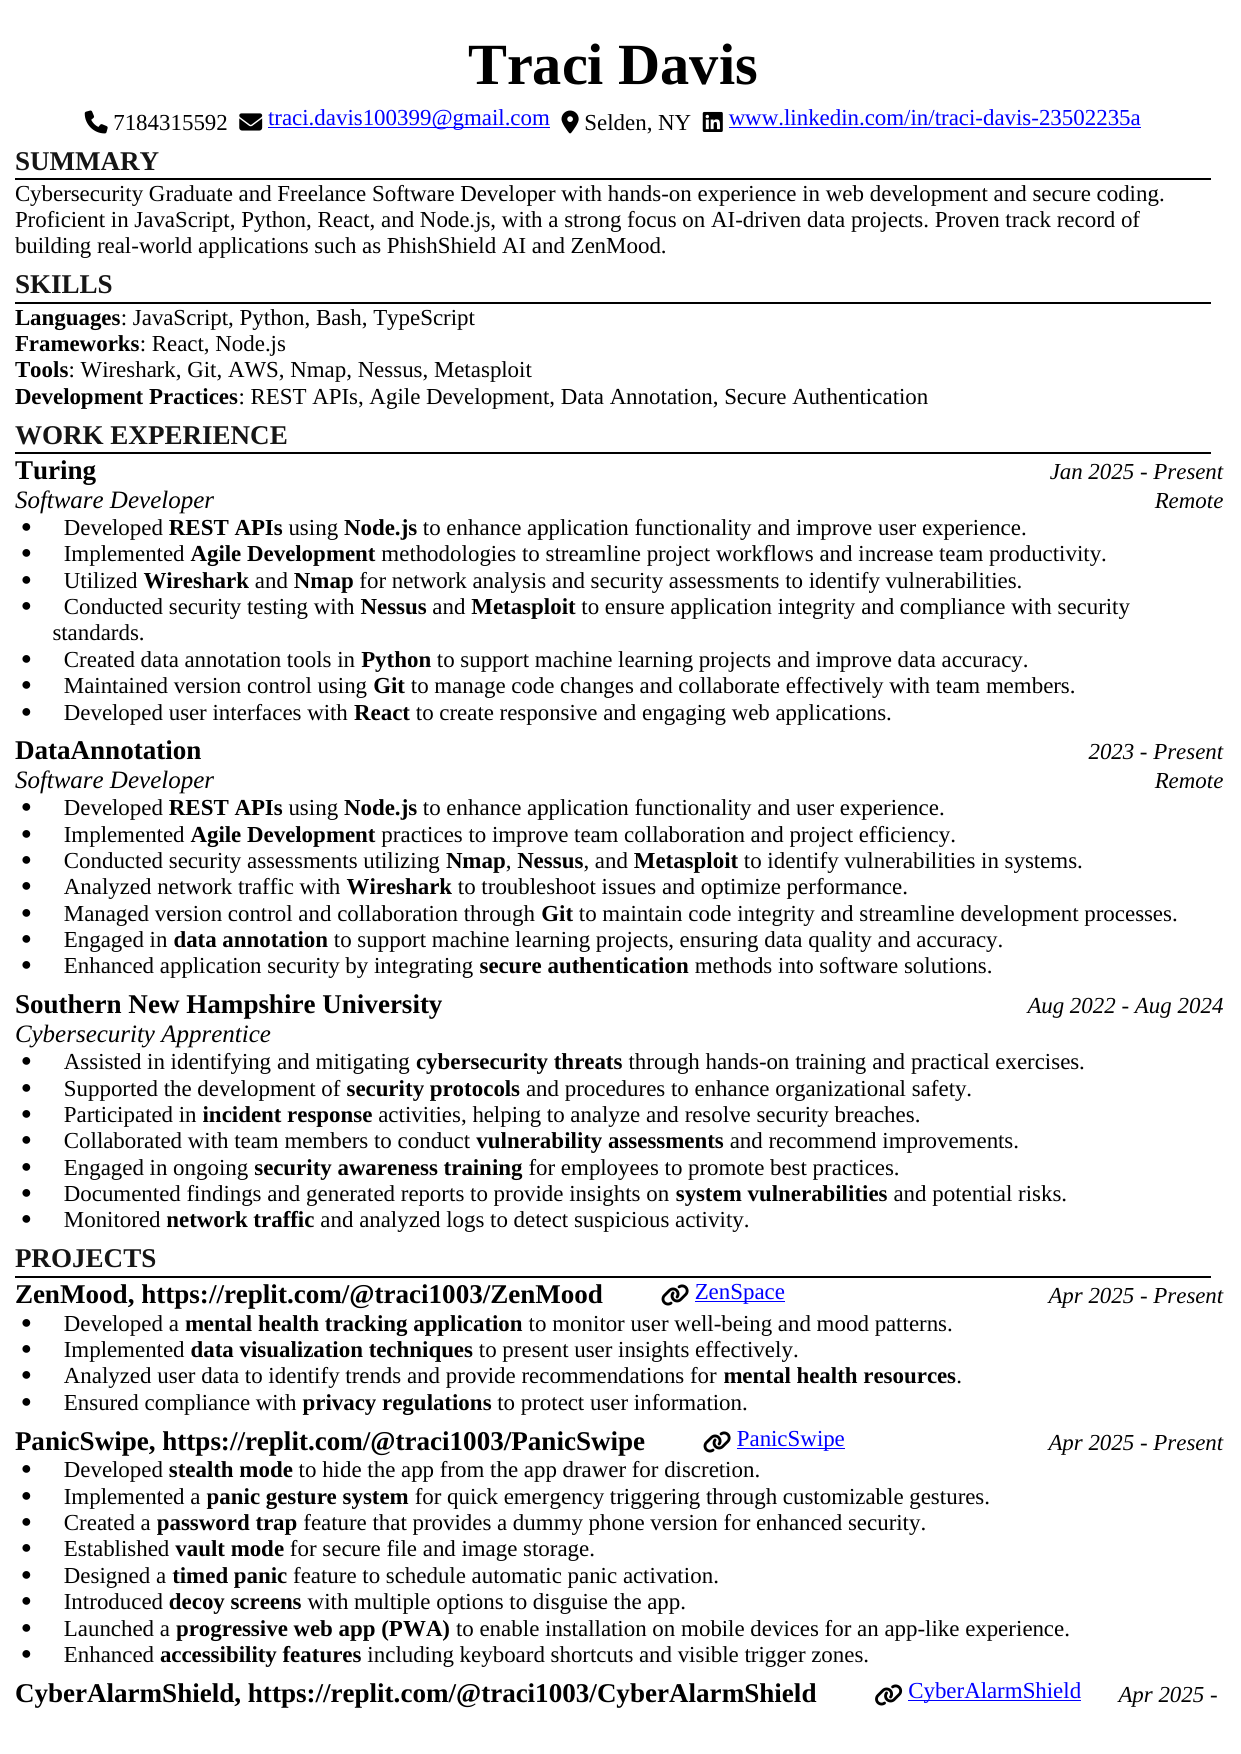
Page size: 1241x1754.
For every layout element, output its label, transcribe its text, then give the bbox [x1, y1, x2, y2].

list Engaged in data annotation to support machine learning projects, ensuring data quality and accuracy. [22, 926, 1211, 952]
list Participated in incident response activities, helping to analyze and resolve security breaches. [22, 1101, 1211, 1127]
text DataAnnotation 2023 - Present [15, 734, 1211, 766]
text Turing Jan 2025 - Present [15, 454, 1211, 485]
list Established vault mode for secure file and image storage. [22, 1536, 1211, 1562]
list Implemented a panic gesture system for quick emergency triggering through customizable gestures. [22, 1483, 1211, 1509]
text Software Developer Remote [15, 485, 1211, 514]
list Designed a timed panic feature to schedule automatic panic activation. [22, 1562, 1211, 1588]
list Developed REST APIs using Node.js to enhance application functionality and user experience. [22, 794, 1211, 821]
list Utilized Wireshark and Nmap for network analysis and security assessments to identify vulnerabilities. [22, 567, 1211, 593]
list Analyzed user data to identify trends and provide recommendations for mental health resources. [22, 1362, 1211, 1389]
list Collaborated with team members to conduct vulnerability assessments and recommend improvements. [22, 1127, 1211, 1154]
list Maintained version control using Git to manage code changes and collaborate effectively with team members. [22, 672, 1211, 698]
text WORK EXPERIENCE [15, 419, 1211, 452]
text Traci Davis [15, 29, 1211, 97]
list Analyzed network traffic with Wireshark to troubleshoot issues and optimize performance. [22, 873, 1211, 900]
list Implemented Agile Development practices to improve team collaboration and project efficiency. [22, 821, 1211, 847]
list Enhanced application security by integrating secure authentication methods into software solutions. [22, 952, 1211, 979]
text PROJECTS [15, 1242, 1211, 1276]
list Introduced decoy screens with multiple options to disguise the app. [22, 1588, 1211, 1614]
text Cybersecurity Graduate and Freelance Software Developer with hands-on experience in web development and secure coding. Proficient in JavaScript, Python, React, and Node.js, with a strong focus on AI-driven data projects. Proven track record of building real-world applications such as PhishShield AI and ZenMood. [15, 180, 1211, 259]
list Documented findings and generated reports to provide insights on system vulnerabilities and potential risks. [22, 1180, 1211, 1206]
text Cybersecurity Apprentice [15, 1019, 1211, 1048]
list Engaged in ongoing security awareness training for employees to promote best practices. [22, 1154, 1211, 1180]
list Implemented data visualization techniques to present user insights effectively. [22, 1336, 1211, 1362]
list Created data annotation tools in Python to support machine learning projects and improve data accuracy. [22, 646, 1211, 672]
list Monitored network traffic and analyzed logs to detect suspicious activity. [22, 1206, 1211, 1233]
list Conducted security assessments utilizing Nmap, Nessus, and Metasploit to identify vulnerabilities in systems. [22, 847, 1211, 873]
list Managed version control and collaboration through Git to maintain code integrity and streamline development processes. [22, 900, 1211, 926]
list Conducted security testing with Nessus and Metasploit to ensure application integrity and compliance with security standards. [22, 593, 1211, 646]
list Supported the development of security protocols and procedures to enhance organizational safety. [22, 1075, 1211, 1101]
list Developed stealth mode to hide the app from the app drawer for discretion. [22, 1456, 1211, 1483]
list Developed REST APIs using Node.js to enhance application functionality and improve user experience. [22, 514, 1211, 540]
text Languages: JavaScript, Python, Bash, TypeScript Frameworks: React, Node.js Tools: Wireshark, Git, AWS, Nmap, Nessus, Metasploit Development Practices: REST APIs, Agile Development, Data Annotation, Secure Authentication [15, 304, 1211, 409]
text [15, 1677, 1211, 1709]
text ZenMood, https://replit.com/@traci1003/ZenMood  ZenSpace Apr 2025 - Present [15, 1278, 1211, 1309]
text Software Developer Remote [15, 766, 1211, 794]
list Ensured compliance with privacy regulations to protect user information. [22, 1389, 1211, 1415]
text SKILLS [15, 268, 1211, 302]
text  7184315592  traci.davis100399@gmail.com  Selden, NY  www.linkedin.com/in/traci-davis-23502235a [15, 104, 1211, 135]
text Southern New Hampshire University Aug 2022 - Aug 2024 [15, 988, 1211, 1019]
list Enhanced accessibility features including keyboard shortcuts and visible trigger zones. [22, 1641, 1211, 1667]
list Assisted in identifying and mitigating cybersecurity threats through hands-on training and practical exercises. [22, 1048, 1211, 1075]
list Created a password trap feature that provides a dummy phone version for enhanced security. [22, 1509, 1211, 1536]
list Launched a progressive web app (PWA) to enable installation on mobile devices for an app-like experience. [22, 1614, 1211, 1641]
text SUMMARY [15, 144, 1211, 178]
list Developed a mental health tracking application to monitor user well-being and mood patterns. [22, 1309, 1211, 1336]
text PanicSwipe, https://replit.com/@traci1003/PanicSwipe  PanicSwipe Apr 2025 - Present [15, 1424, 1211, 1456]
list Developed user interfaces with React to create responsive and engaging web applications. [22, 698, 1211, 725]
list Implemented Agile Development methodologies to streamline project workflows and increase team productivity. [22, 540, 1211, 567]
